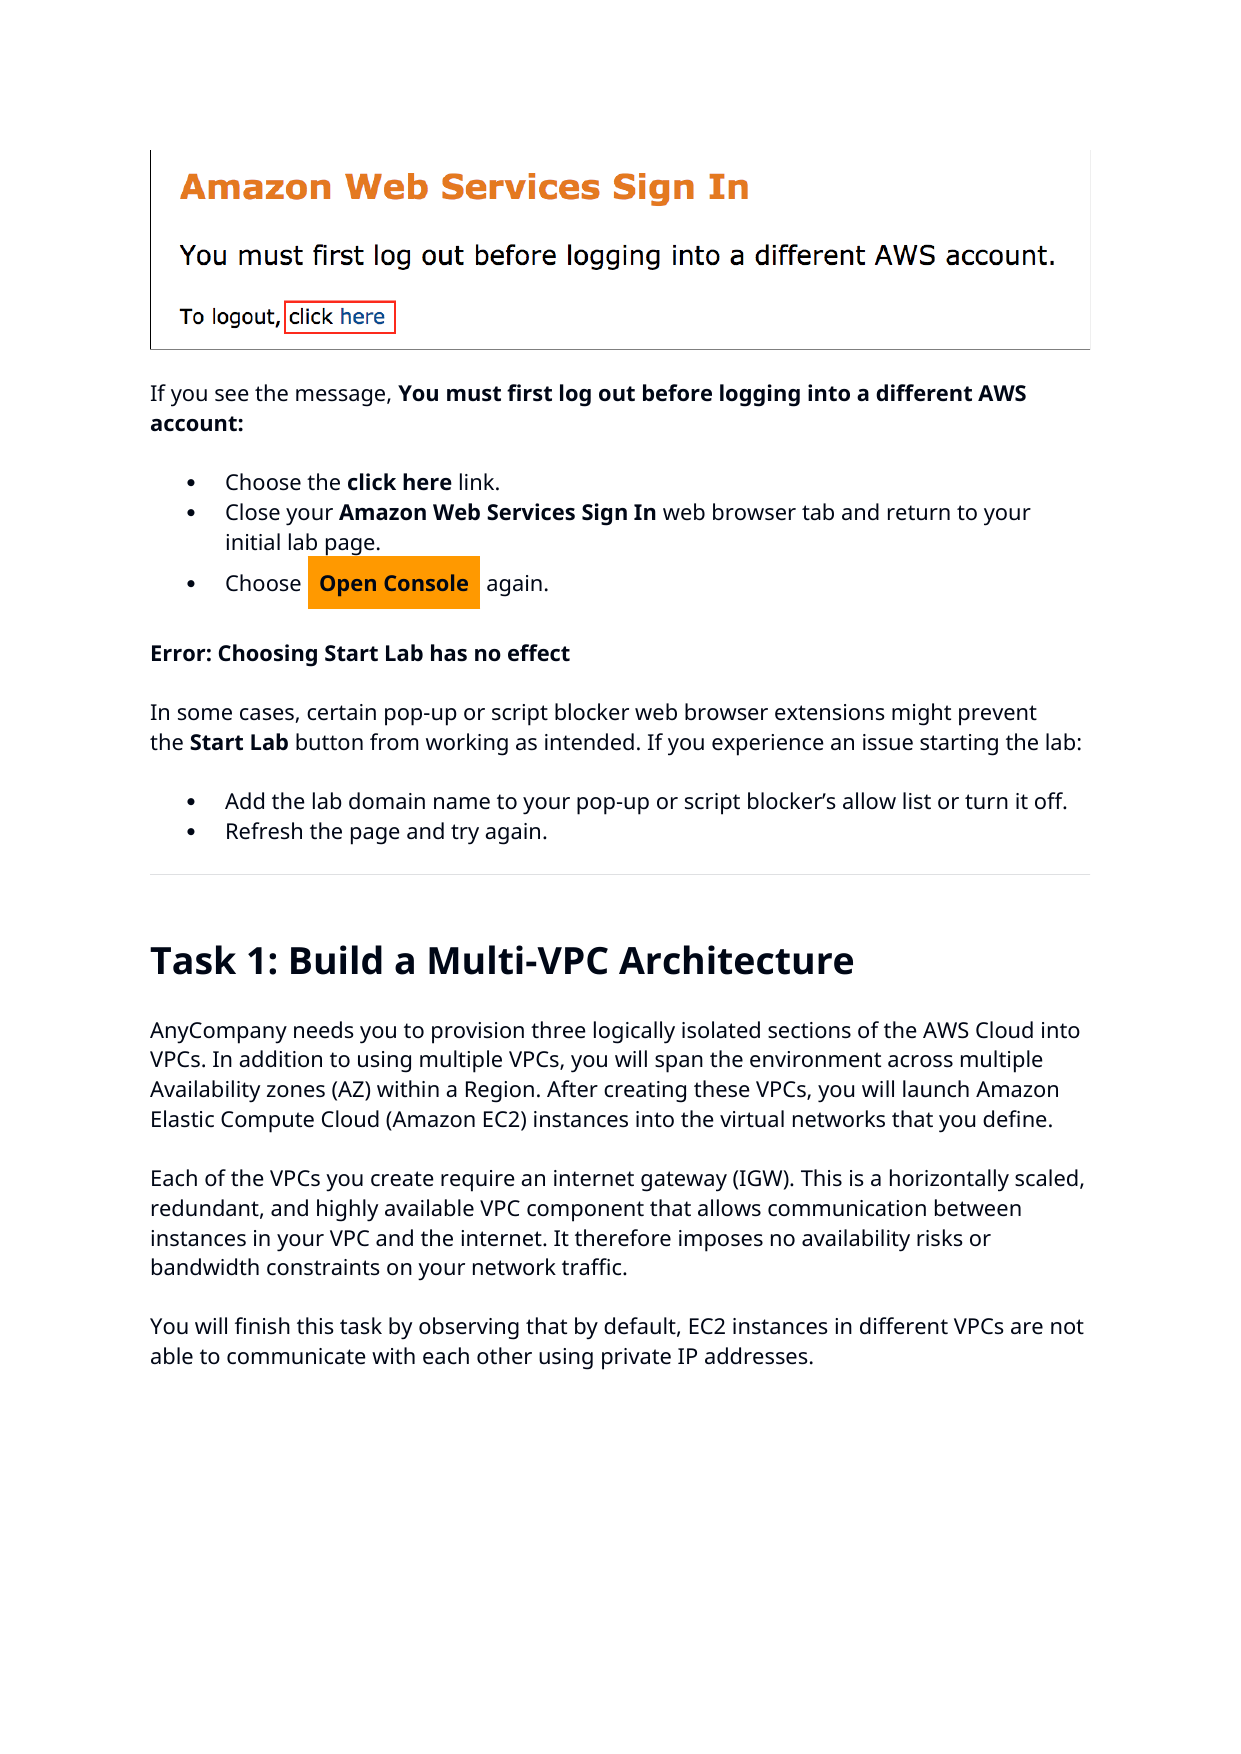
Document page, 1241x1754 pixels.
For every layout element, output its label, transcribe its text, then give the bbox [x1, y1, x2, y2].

list Refresh the page and try again. [187, 816, 1090, 846]
text In some cases, certain pop-up or script blocker web browser extensions might prevent the Start Lab button from working as intended. If you experience an issue starting the lab: [150, 697, 1090, 757]
list Choose the click here link. [187, 467, 1090, 497]
picture [150, 150, 1091, 350]
text Each of the VPCs you create require an internet gateway (IGW). This is a horizontally scaled, redundant, and highly available VPC component that allows communication between instances in your VPC and the internet. It therefore imposes no availability risks or bandwidth constraints on your network traffic. [150, 1163, 1090, 1282]
list Close your Amazon Web Services Sign In web browser tab and return to your initial lab page. [187, 497, 1090, 556]
text Error: Choosing Start Lab has no effect [150, 638, 1090, 668]
text AnyCompany needs you to provision three logically isolated sections of the AWS Cloud into VPCs. In addition to using multiple VPCs, you will span the environment across multiple Availability zones (AZ) within a Region. After creating these VPCs, you will launch Amazon Elastic Compute Cloud (Amazon EC2) instances into the virtual networks that you define. [150, 1015, 1090, 1134]
list Choose Open Console again. [187, 556, 308, 609]
text You will finish this task by observing that by default, EC2 instances in different VPCs are not able to communicate with each other using private IP addresses. [150, 1311, 1090, 1371]
text If you see the message, You must first log out before logging into a different AWS account: [150, 378, 1090, 438]
list Choose Open Console again. [480, 556, 1090, 609]
text Task 1: Build a Multi-VPC Architecture [150, 934, 1090, 986]
list Add the lab domain name to your pop-up or script blocker’s allow list or turn it off. [187, 786, 1090, 816]
